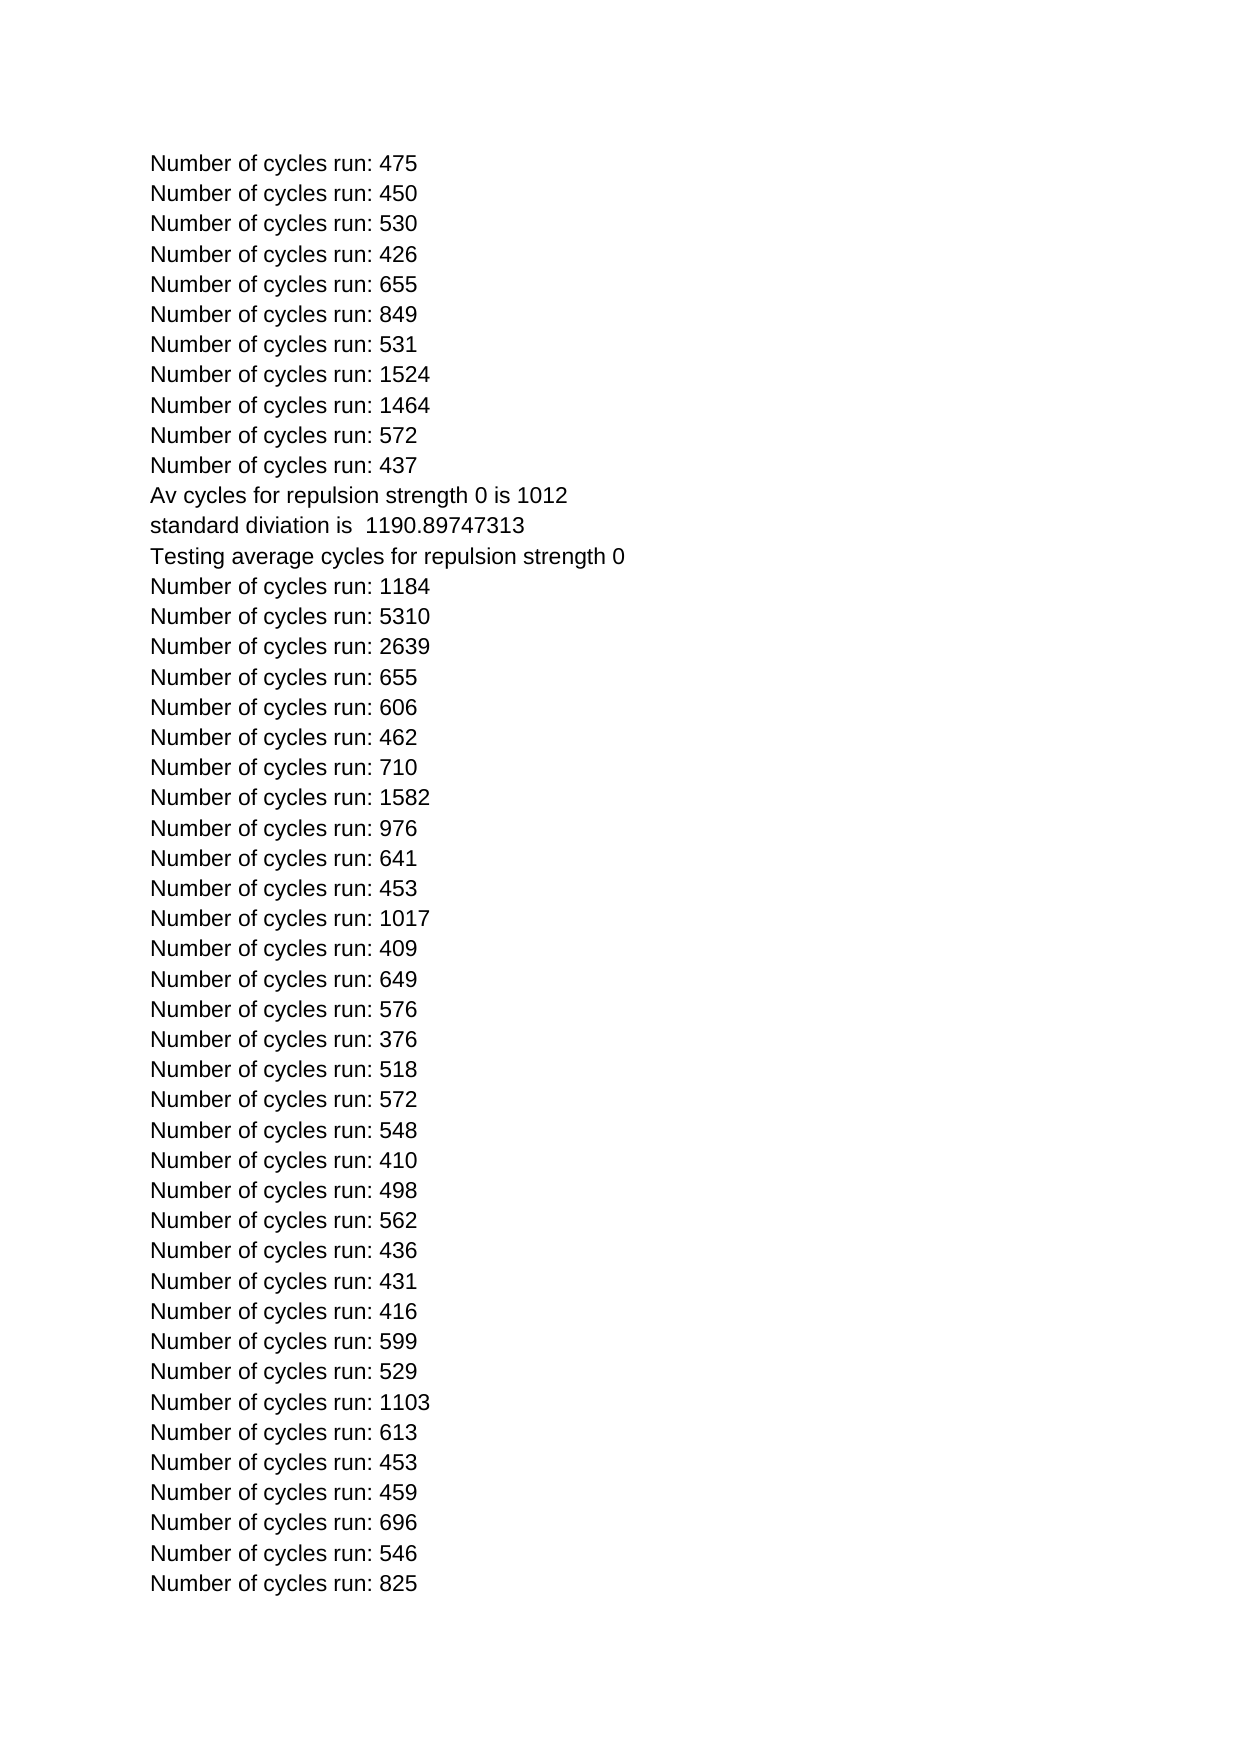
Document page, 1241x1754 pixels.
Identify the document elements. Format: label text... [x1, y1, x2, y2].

text Number of cycles run: 462 [150, 724, 1090, 750]
text Number of cycles run: 410 [150, 1147, 1090, 1173]
text Number of cycles run: 1184 [150, 573, 1090, 599]
text Number of cycles run: 655 [150, 271, 1090, 297]
text Number of cycles run: 1464 [150, 392, 1090, 418]
text Number of cycles run: 475 [150, 150, 1090, 176]
text Number of cycles run: 450 [150, 180, 1090, 207]
text Number of cycles run: 376 [150, 1026, 1090, 1052]
text Number of cycles run: 453 [150, 875, 1090, 901]
text Number of cycles run: 426 [150, 241, 1090, 267]
text Number of cycles run: 546 [150, 1539, 1090, 1566]
text Number of cycles run: 710 [150, 754, 1090, 781]
text Number of cycles run: 576 [150, 996, 1090, 1022]
text standard diviation is 1190.89747313 [150, 512, 1090, 539]
text Number of cycles run: 1017 [150, 905, 1090, 932]
text Number of cycles run: 436 [150, 1237, 1090, 1264]
text Number of cycles run: 649 [150, 966, 1090, 992]
text Number of cycles run: 696 [150, 1509, 1090, 1536]
text Number of cycles run: 599 [150, 1328, 1090, 1354]
text Testing average cycles for repulsion strength 0 [150, 543, 1090, 569]
text Number of cycles run: 655 [150, 663, 1090, 690]
text Number of cycles run: 572 [150, 1086, 1090, 1113]
text Number of cycles run: 1582 [150, 784, 1090, 811]
text Number of cycles run: 498 [150, 1177, 1090, 1203]
text Number of cycles run: 825 [150, 1570, 1090, 1596]
text Number of cycles run: 437 [150, 452, 1090, 478]
text Number of cycles run: 613 [150, 1419, 1090, 1445]
text Number of cycles run: 518 [150, 1056, 1090, 1083]
text Number of cycles run: 5310 [150, 603, 1090, 629]
text Number of cycles run: 562 [150, 1207, 1090, 1234]
text Number of cycles run: 548 [150, 1117, 1090, 1143]
text Number of cycles run: 453 [150, 1449, 1090, 1475]
text Number of cycles run: 530 [150, 210, 1090, 237]
text Number of cycles run: 529 [150, 1358, 1090, 1385]
text Number of cycles run: 572 [150, 422, 1090, 448]
text Av cycles for repulsion strength 0 is 1012 [150, 482, 1090, 509]
text Number of cycles run: 531 [150, 331, 1090, 358]
text Number of cycles run: 849 [150, 301, 1090, 327]
text Number of cycles run: 2639 [150, 633, 1090, 660]
text Number of cycles run: 641 [150, 845, 1090, 871]
text Number of cycles run: 416 [150, 1298, 1090, 1324]
text Number of cycles run: 1524 [150, 361, 1090, 388]
text Number of cycles run: 1103 [150, 1388, 1090, 1415]
text Number of cycles run: 459 [150, 1479, 1090, 1506]
text Number of cycles run: 409 [150, 935, 1090, 962]
text Number of cycles run: 431 [150, 1268, 1090, 1294]
text Number of cycles run: 606 [150, 694, 1090, 720]
text Number of cycles run: 976 [150, 814, 1090, 841]
